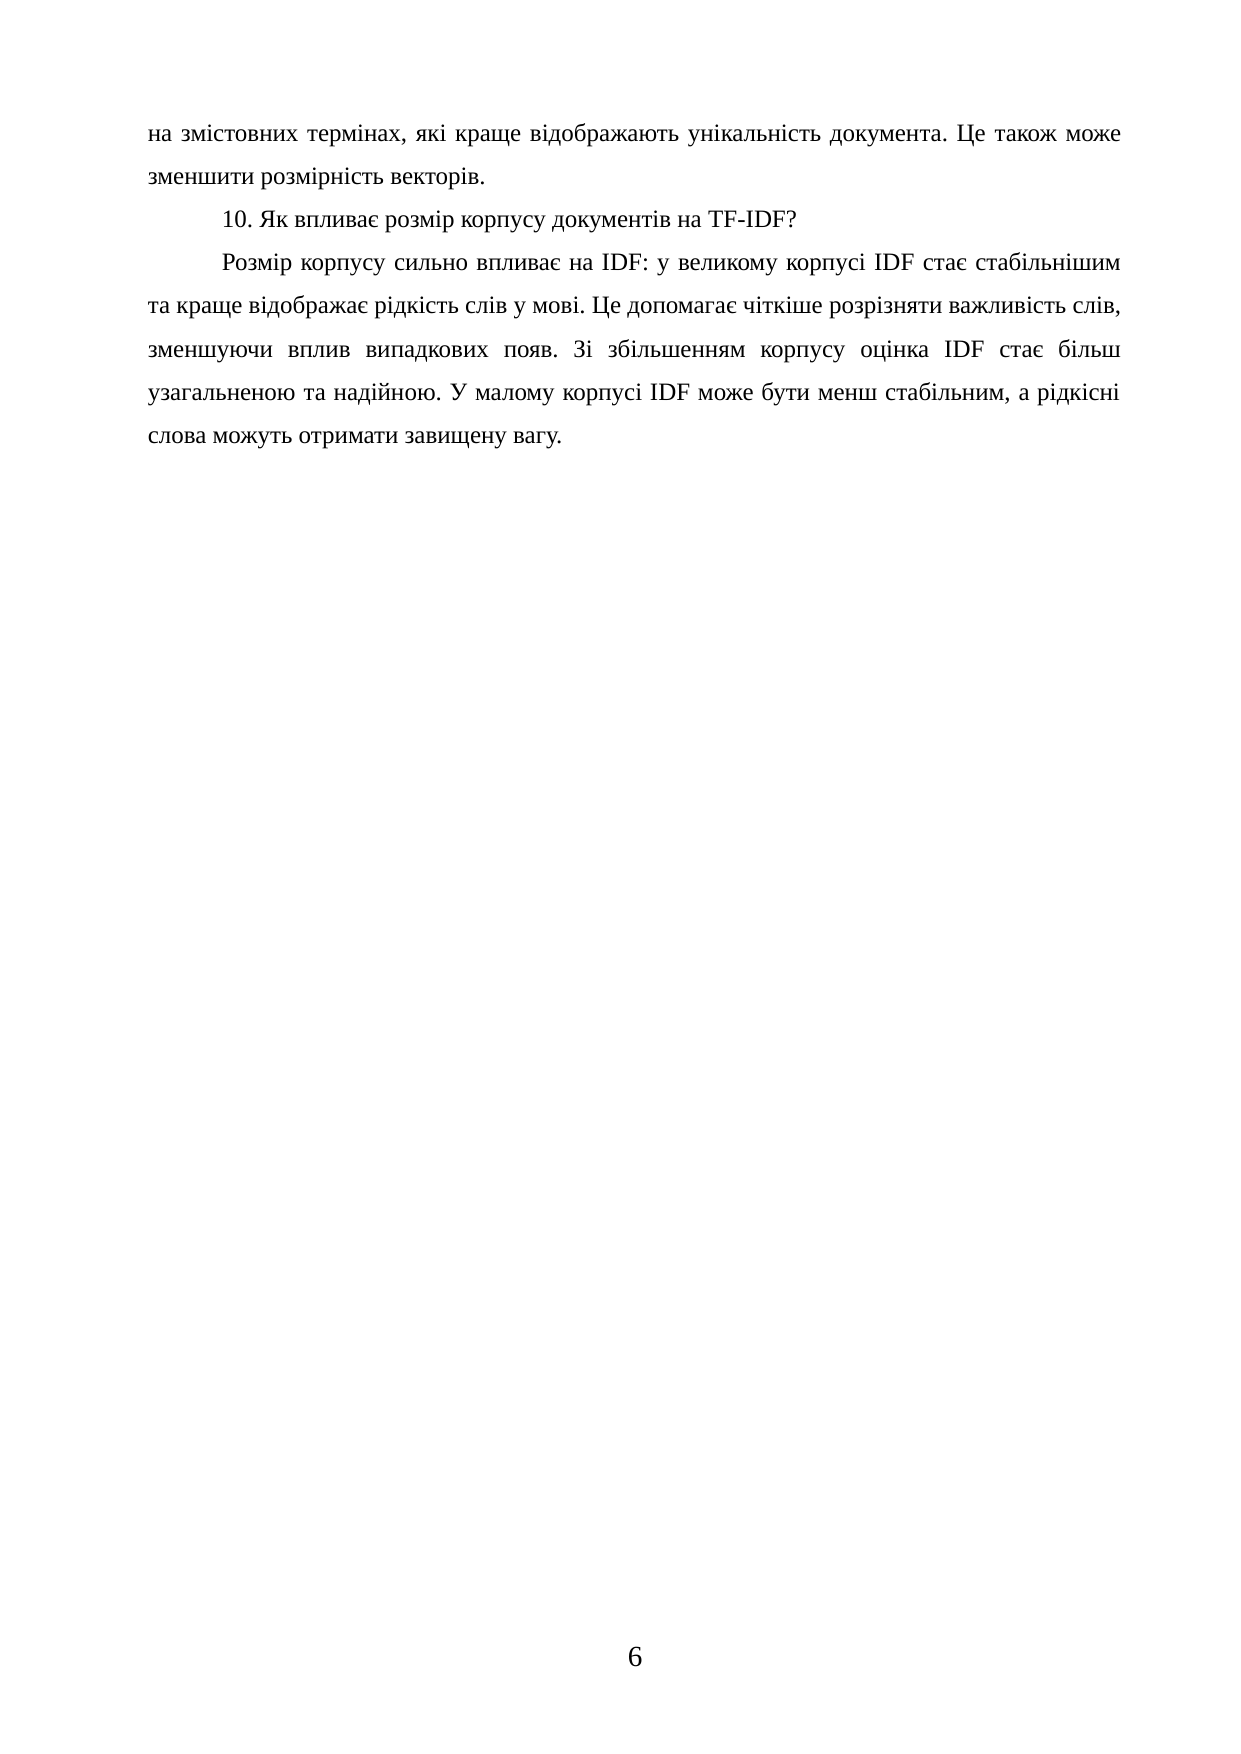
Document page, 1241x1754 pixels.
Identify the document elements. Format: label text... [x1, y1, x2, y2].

text Розмір корпусу сильно впливає на IDF: у великому корпусі IDF стає стабільнішим та краще відображає рідкість слів у мові. Це допомагає чіткіше розрізняти важливість слів, зменшуючи вплив випадкових появ. Зі збільшенням корпусу оцінка IDF стає більш узагальненою та надійною. У малому корпусі IDF може бути менш стабільним, а рідкісні слова можуть отримати завищену вагу. [148, 247, 1122, 449]
text 10. Як впливає розмір корпусу документів на TF-IDF? [148, 204, 1122, 233]
